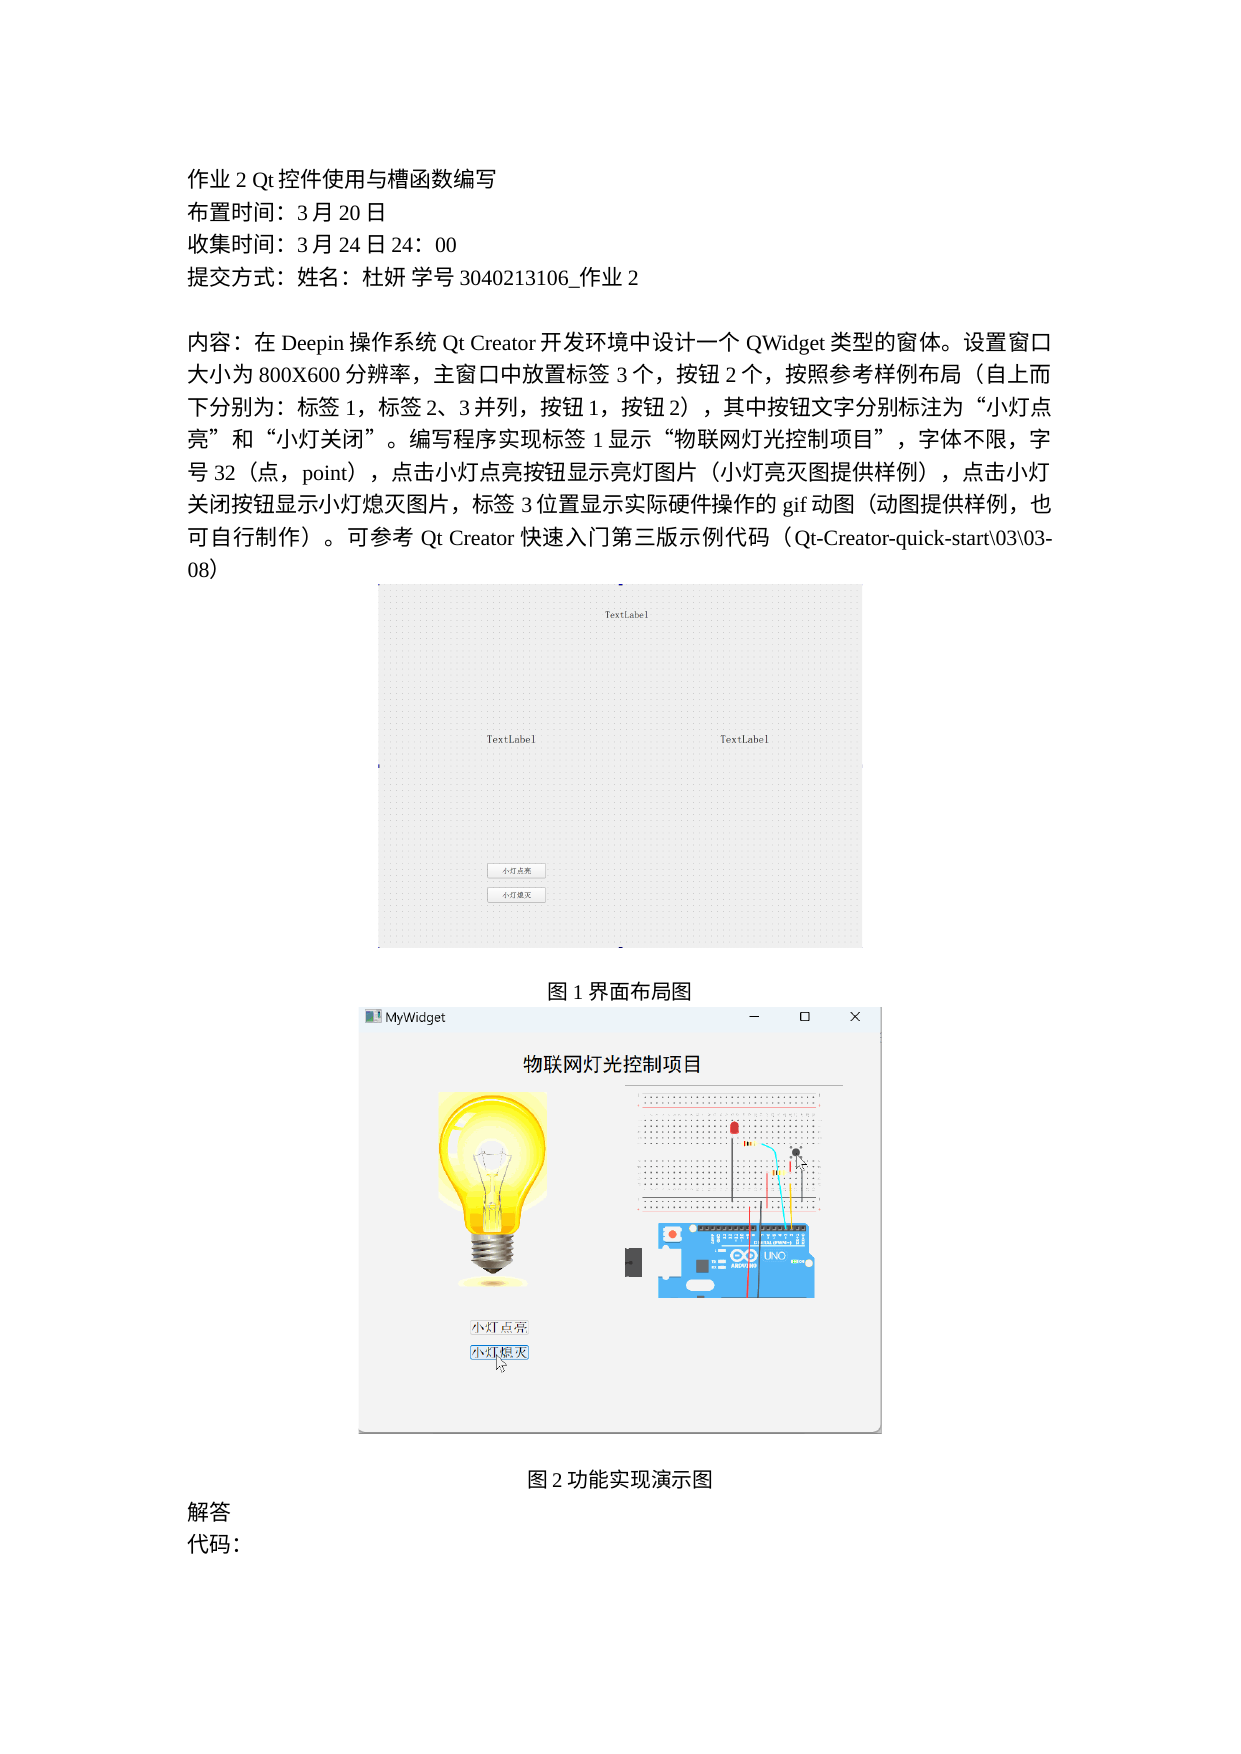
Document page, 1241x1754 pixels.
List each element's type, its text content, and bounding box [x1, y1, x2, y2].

text 提交方式：姓名：杜妍 学号3040213106_作业2 [187, 259, 1053, 292]
text 解答 [187, 1494, 1053, 1527]
text 作业2 Qt控件使用与槽函数编写 [187, 162, 1053, 194]
picture [378, 584, 863, 948]
text 代码： [187, 1527, 1053, 1559]
text 布置时间：3月20日 [187, 194, 1053, 227]
text 图2 功能实现演示图 [187, 1462, 1053, 1494]
text 图1 界面布局图 [187, 974, 1053, 1007]
text 内容：在Deepin操作系统Qt Creator开发环境中设计一个QWidget类型的窗体。设置窗口大小为800X600分辨率，主窗口中放置标签3个，按钮2个，按照参考样例布局（自上而下分别为：标签1，标签2、3并列，按钮1，按钮2），其中按钮文字分别标注为“小灯点亮”和“小灯关闭”。编写程序实现标签1显示“物联网灯光控制项目”，字体不限，字号32（点，point），点击小灯点亮按钮显示亮灯图片（小灯亮灭图提供样例），点击小灯关闭按钮显示小灯熄灭图片，标签3位置显示实际硬件操作的gif动图（动图提供样例，也可自行制作）。可参考Qt Creator快速入门第三版示例代码（Qt-Creator-quick-start\03\03-08） [187, 324, 1053, 584]
text 收集时间：3月24日24：00 [187, 227, 1053, 259]
picture [358, 1007, 882, 1434]
